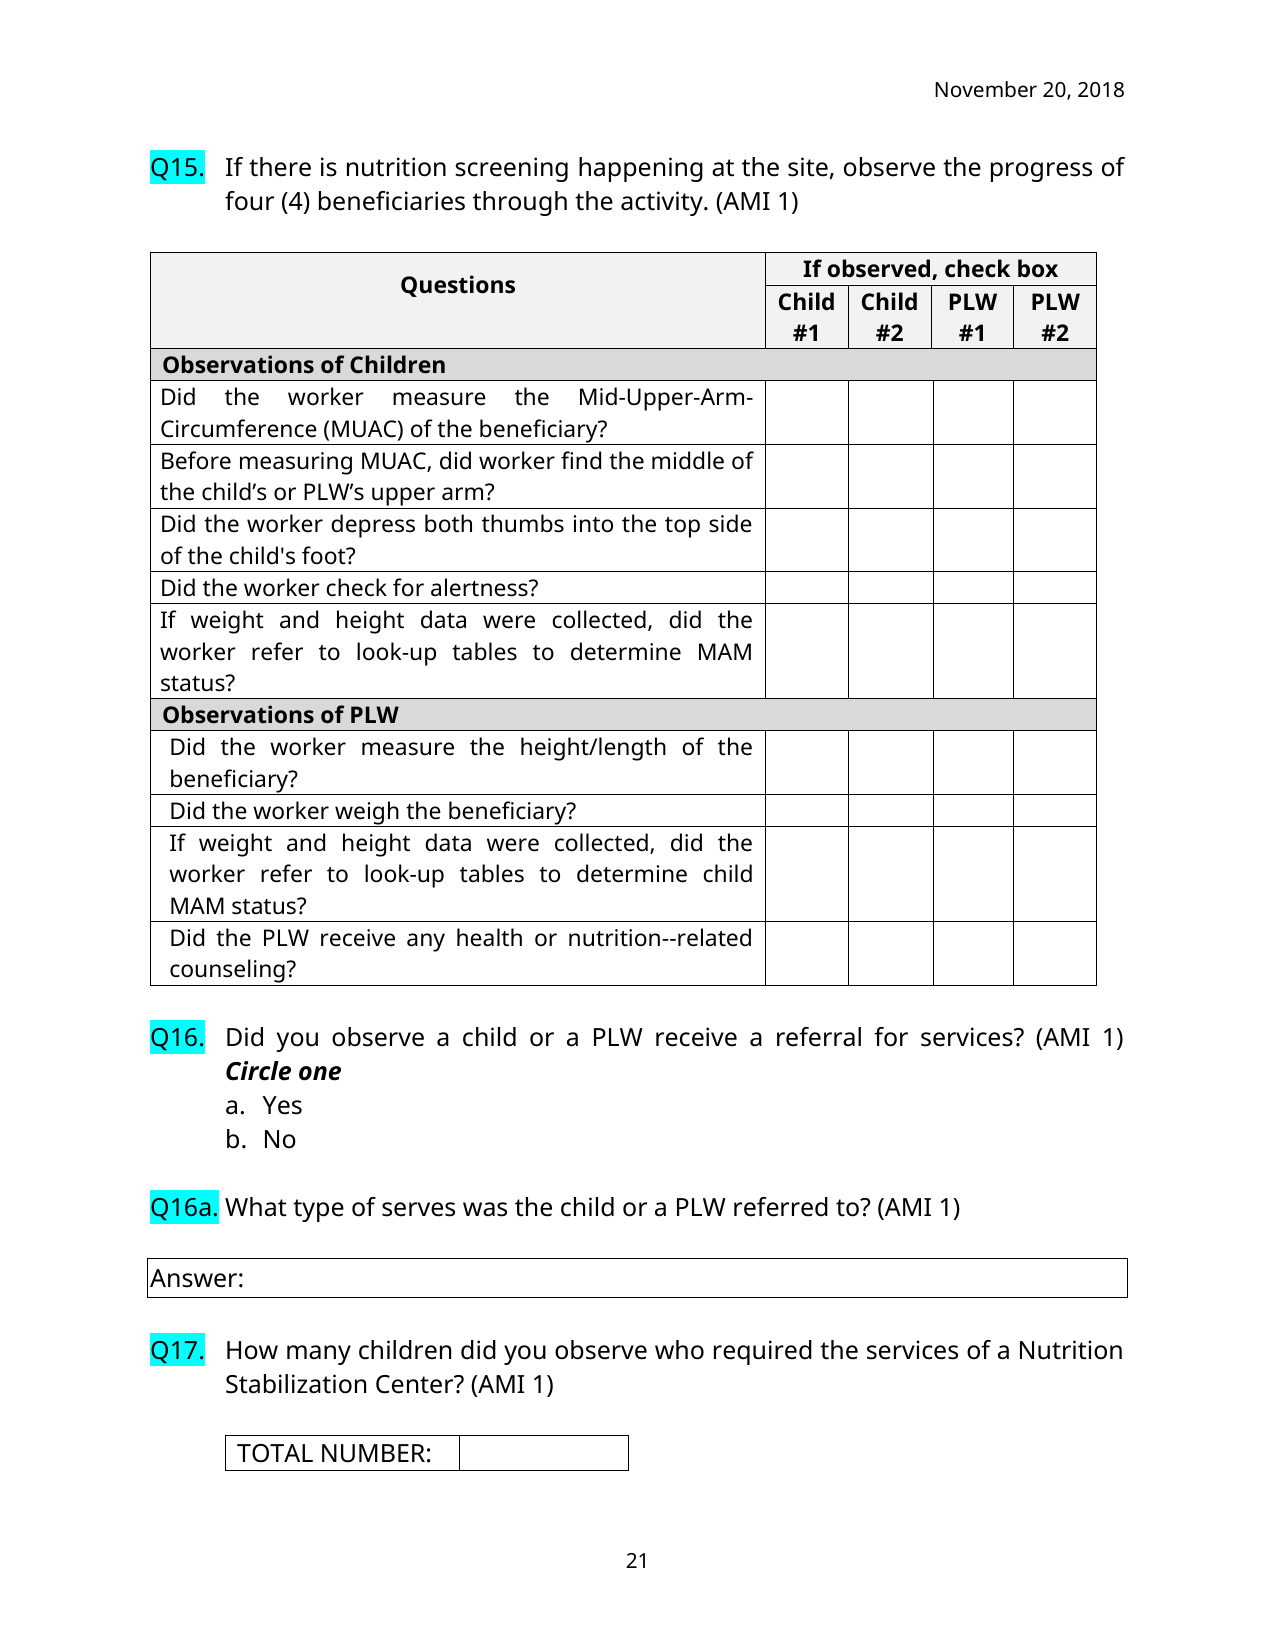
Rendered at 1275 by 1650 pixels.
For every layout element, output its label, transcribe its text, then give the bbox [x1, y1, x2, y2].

table_cell [849, 572, 933, 603]
table_header TOTAL NUMBER: [226, 1436, 459, 1470]
table_cell [849, 509, 933, 571]
table_cell Did the worker measure the height/length of the beneficiary? [151, 731, 765, 794]
text Q16a. What type of serves was the child or a PLW referred to? (AMI 1) [219, 1190, 1125, 1224]
table_cell Before measuring MUAC, did worker find the middle of the child’s or PLW’s upper arm? [151, 445, 765, 507]
table_cell [766, 381, 848, 444]
table_cell [934, 509, 1013, 571]
table_cell [1014, 731, 1096, 794]
table_cell [934, 445, 1013, 507]
table_cell [1014, 572, 1096, 603]
table_cell [934, 795, 1013, 826]
table_cell Did the worker check for alertness? [151, 572, 765, 603]
table_cell [1014, 509, 1096, 571]
list No [225, 1122, 1125, 1156]
table_cell [934, 731, 1013, 794]
table_cell [934, 827, 1013, 921]
table_cell [849, 795, 933, 826]
table_cell [934, 922, 1013, 984]
table_cell PLW #2 [1014, 286, 1096, 348]
table_header If observed, check box [766, 253, 1096, 284]
table_cell Did the worker measure the Mid-Upper-Arm-Circumference (MUAC) of the beneficiary? [151, 381, 765, 444]
text Q17. How many children did you observe who required the services of a Nutrition Stabilization Center? (AMI 1) [150, 1332, 1125, 1401]
table_cell Did the worker weigh the beneficiary? [151, 795, 765, 826]
table_cell [766, 604, 848, 698]
table_cell Child #1 [766, 286, 848, 348]
table_cell [934, 572, 1013, 603]
table_cell [849, 731, 933, 794]
table_cell [766, 827, 848, 921]
list Yes [225, 1088, 1125, 1122]
table_cell [849, 922, 933, 984]
table_cell [934, 604, 1013, 698]
table_cell [766, 572, 848, 603]
table_cell [766, 509, 848, 571]
table_cell [849, 381, 933, 444]
table_cell [766, 795, 848, 826]
table_cell [849, 827, 933, 921]
table_cell [766, 731, 848, 794]
table_cell Observations of PLW [151, 699, 1096, 730]
table_cell Observations of Children [151, 349, 1096, 380]
text Answer: [148, 1259, 1127, 1297]
table_cell [1014, 827, 1096, 921]
table_cell PLW #1 [932, 286, 1013, 348]
table_cell Did the PLW receive any health or nutrition--related counseling? [151, 922, 765, 984]
table_cell [766, 445, 848, 507]
table_cell [1014, 922, 1096, 984]
table_header Questions [151, 253, 765, 348]
table_cell [1014, 795, 1096, 826]
text Q16. Did you observe a child or a PLW receive a referral for services? (AMI 1) Circle one [150, 1019, 1125, 1088]
table_cell If weight and height data were collected, did the worker refer to look-up tables to determine MAM status? [151, 604, 765, 698]
text Q15. If there is nutrition screening happening at the site, observe the progress of four (4) beneficiaries through the activity. (AMI 1) [150, 150, 1125, 218]
table_header [460, 1436, 628, 1470]
table_cell [766, 922, 848, 984]
table_cell Child #2 [849, 286, 931, 348]
table_cell [849, 604, 933, 698]
table_cell If weight and height data were collected, did the worker refer to look-up tables to determine child MAM status? [151, 827, 765, 921]
table_cell [1014, 604, 1096, 698]
table_cell [1014, 381, 1096, 444]
table_cell [934, 381, 1013, 444]
table_cell Did the worker depress both thumbs into the top side of the child's foot? [151, 509, 765, 571]
table_cell [1014, 445, 1096, 507]
table_cell [849, 445, 933, 507]
